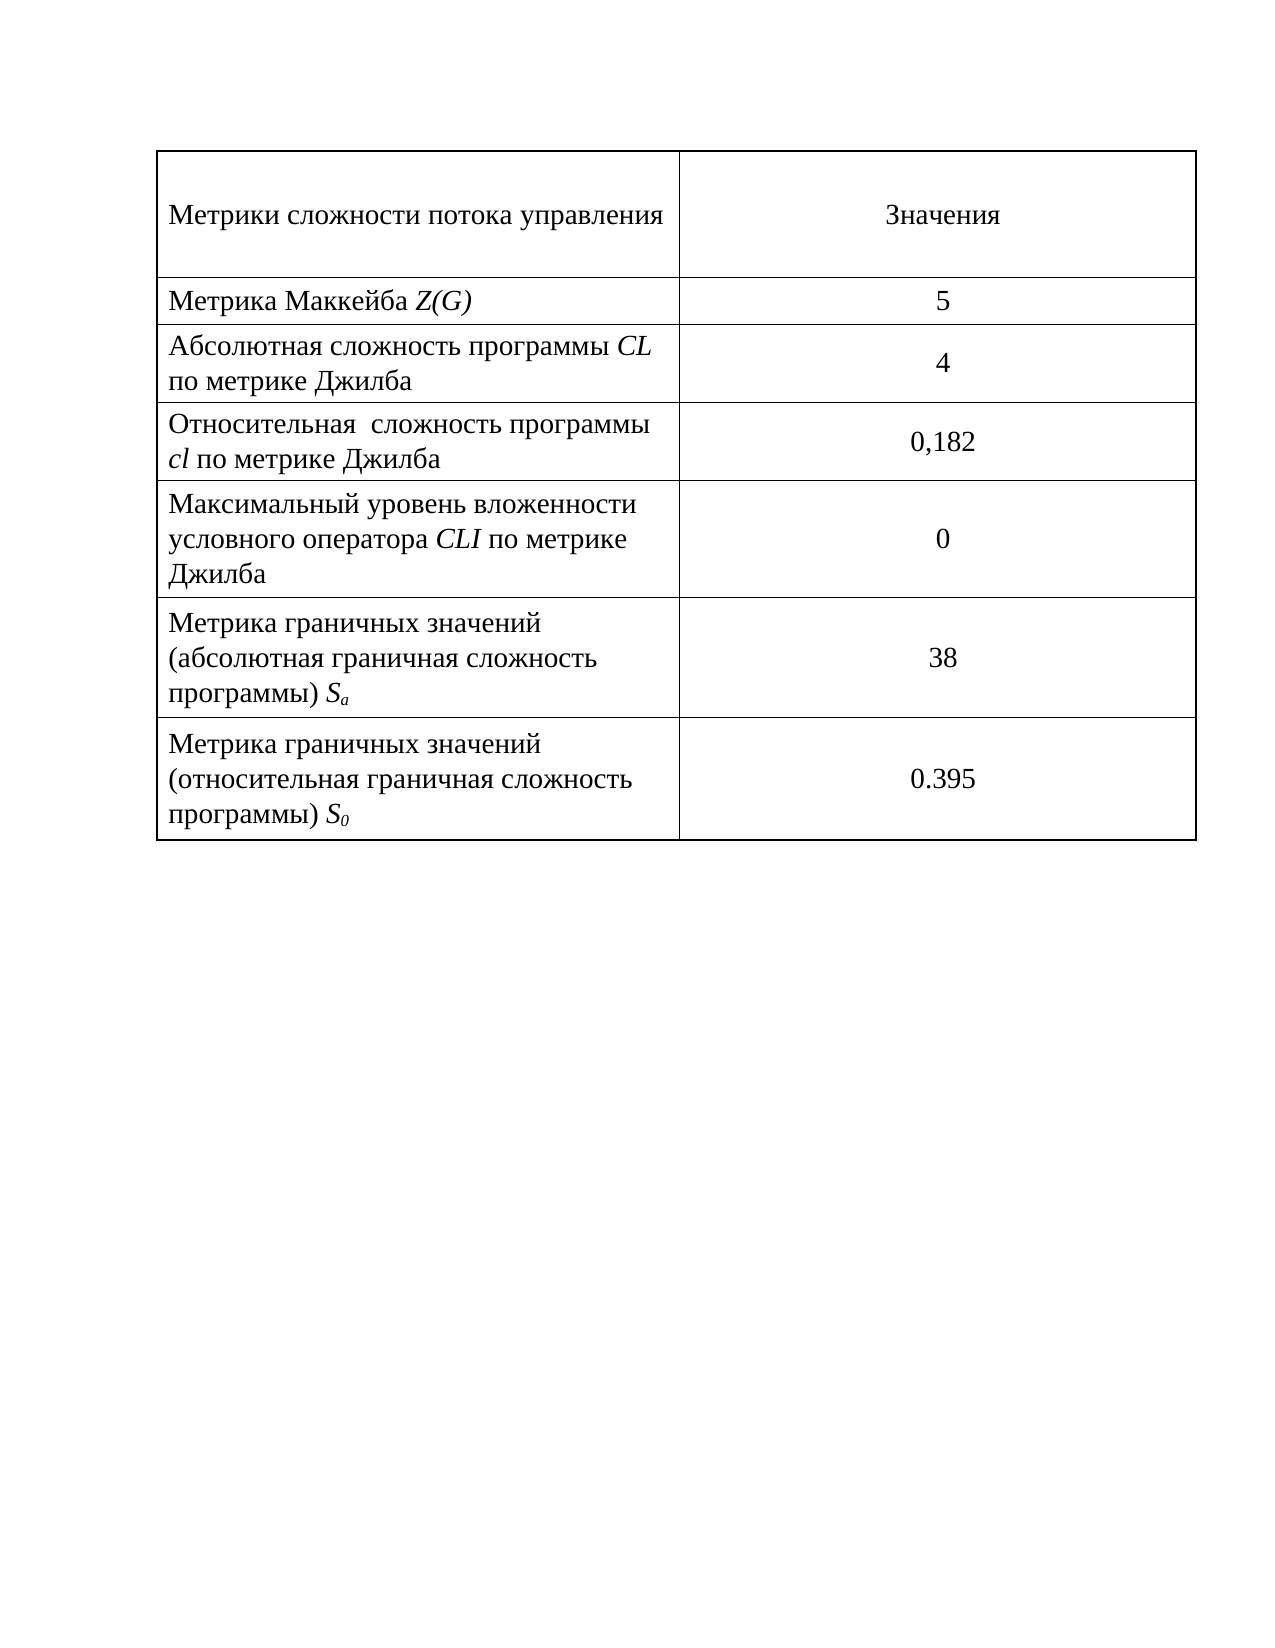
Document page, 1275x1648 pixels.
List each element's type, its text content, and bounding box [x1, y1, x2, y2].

table_cell Метрика граничных значений (абсолютная граничная сложность программы) Sa [158, 598, 679, 717]
table_header Метрики сложности потока управления [158, 152, 679, 277]
table_cell Метрика Маккейба Z(G) [158, 278, 679, 323]
table_cell Относительная сложность программы cl по метрике Джилба [158, 403, 679, 480]
table_cell 0 [680, 481, 1195, 597]
table_cell Метрика граничных значений (относительная граничная сложность программы) S0 [158, 718, 679, 839]
table_cell 0,182 [680, 403, 1195, 480]
table_cell 0.395 [680, 718, 1195, 839]
table_cell Абсолютная сложность программы CL по метрике Джилба [158, 325, 679, 402]
table_cell 4 [680, 325, 1195, 402]
table_header Значения [680, 152, 1195, 277]
table_cell 38 [680, 598, 1195, 717]
table_cell Максимальный уровень вложенности условного оператора CLI по метрике Джилба [158, 481, 679, 597]
table_cell 5 [680, 278, 1195, 323]
